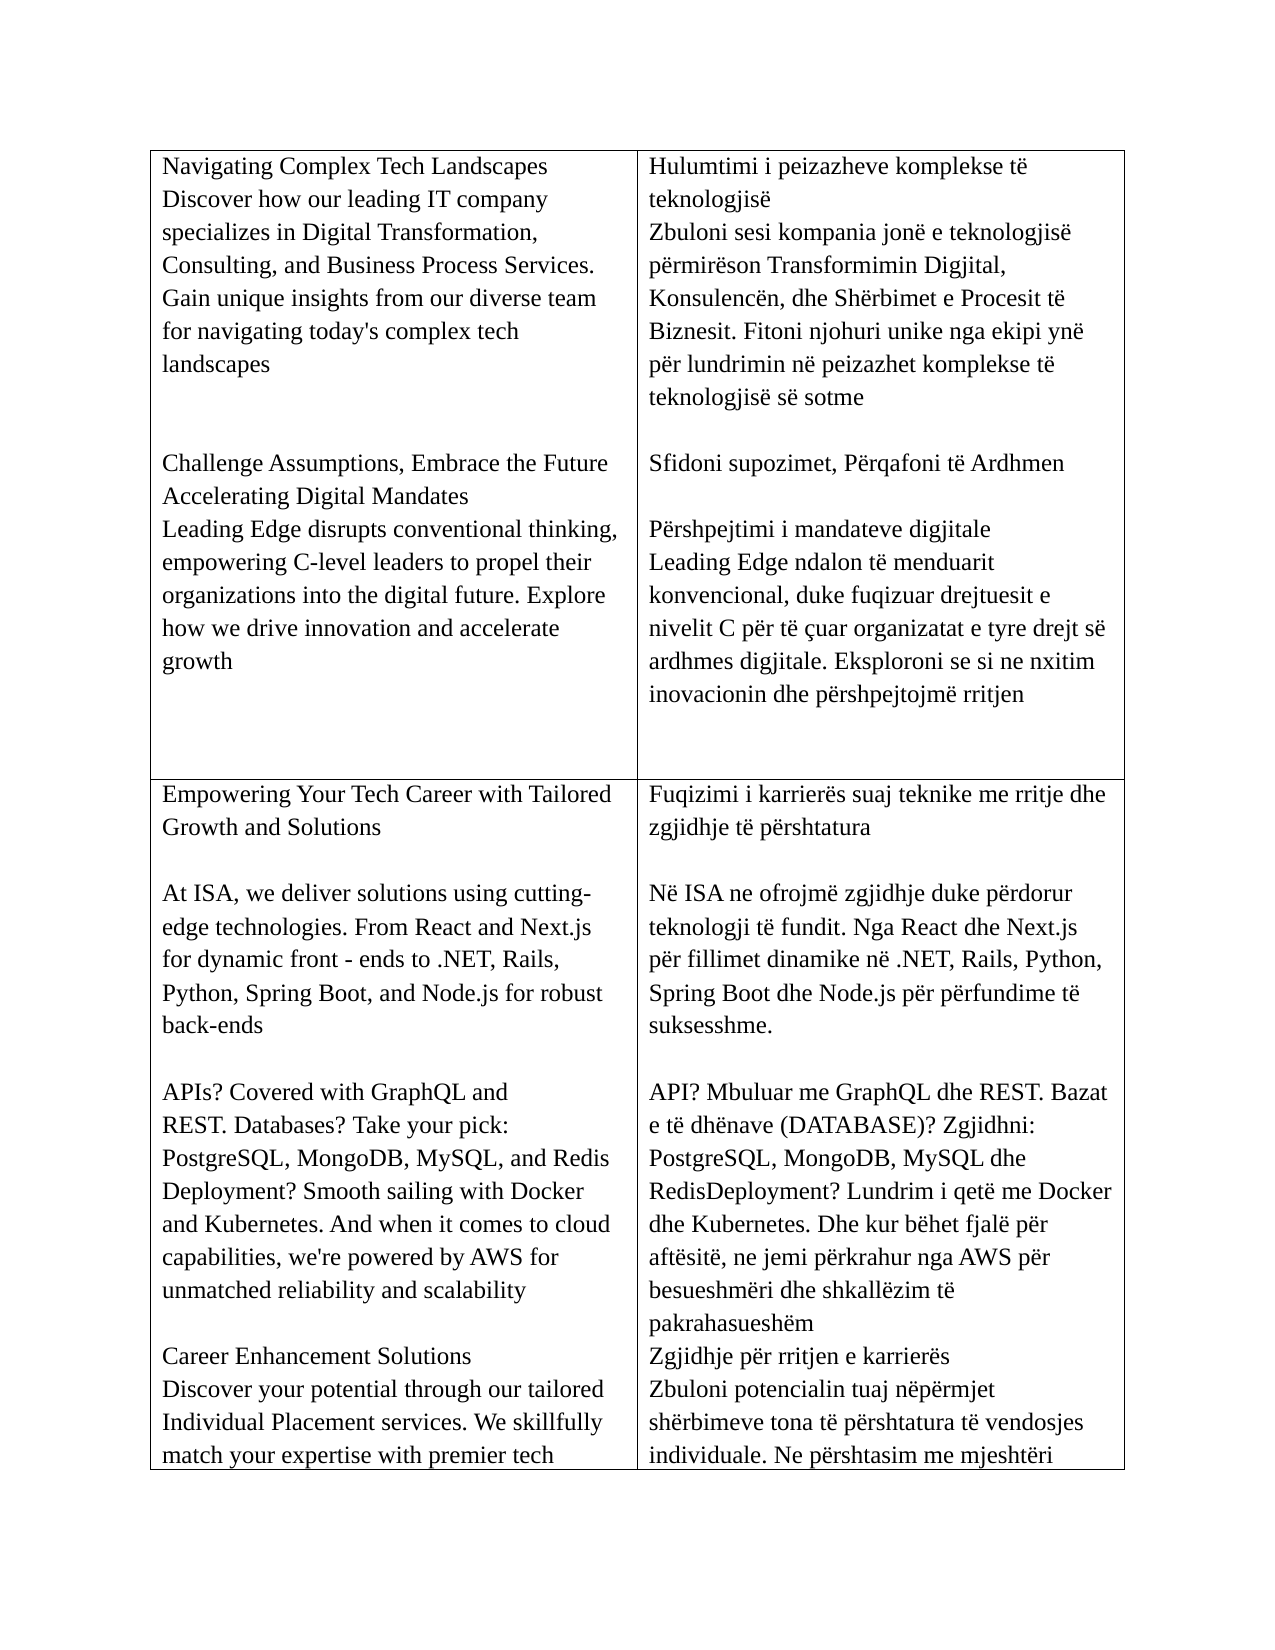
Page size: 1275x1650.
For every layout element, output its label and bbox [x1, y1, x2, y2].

table_cell [151, 151, 637, 778]
table_cell [638, 780, 1124, 1469]
table_cell [638, 151, 1124, 778]
table_cell [151, 780, 637, 1469]
